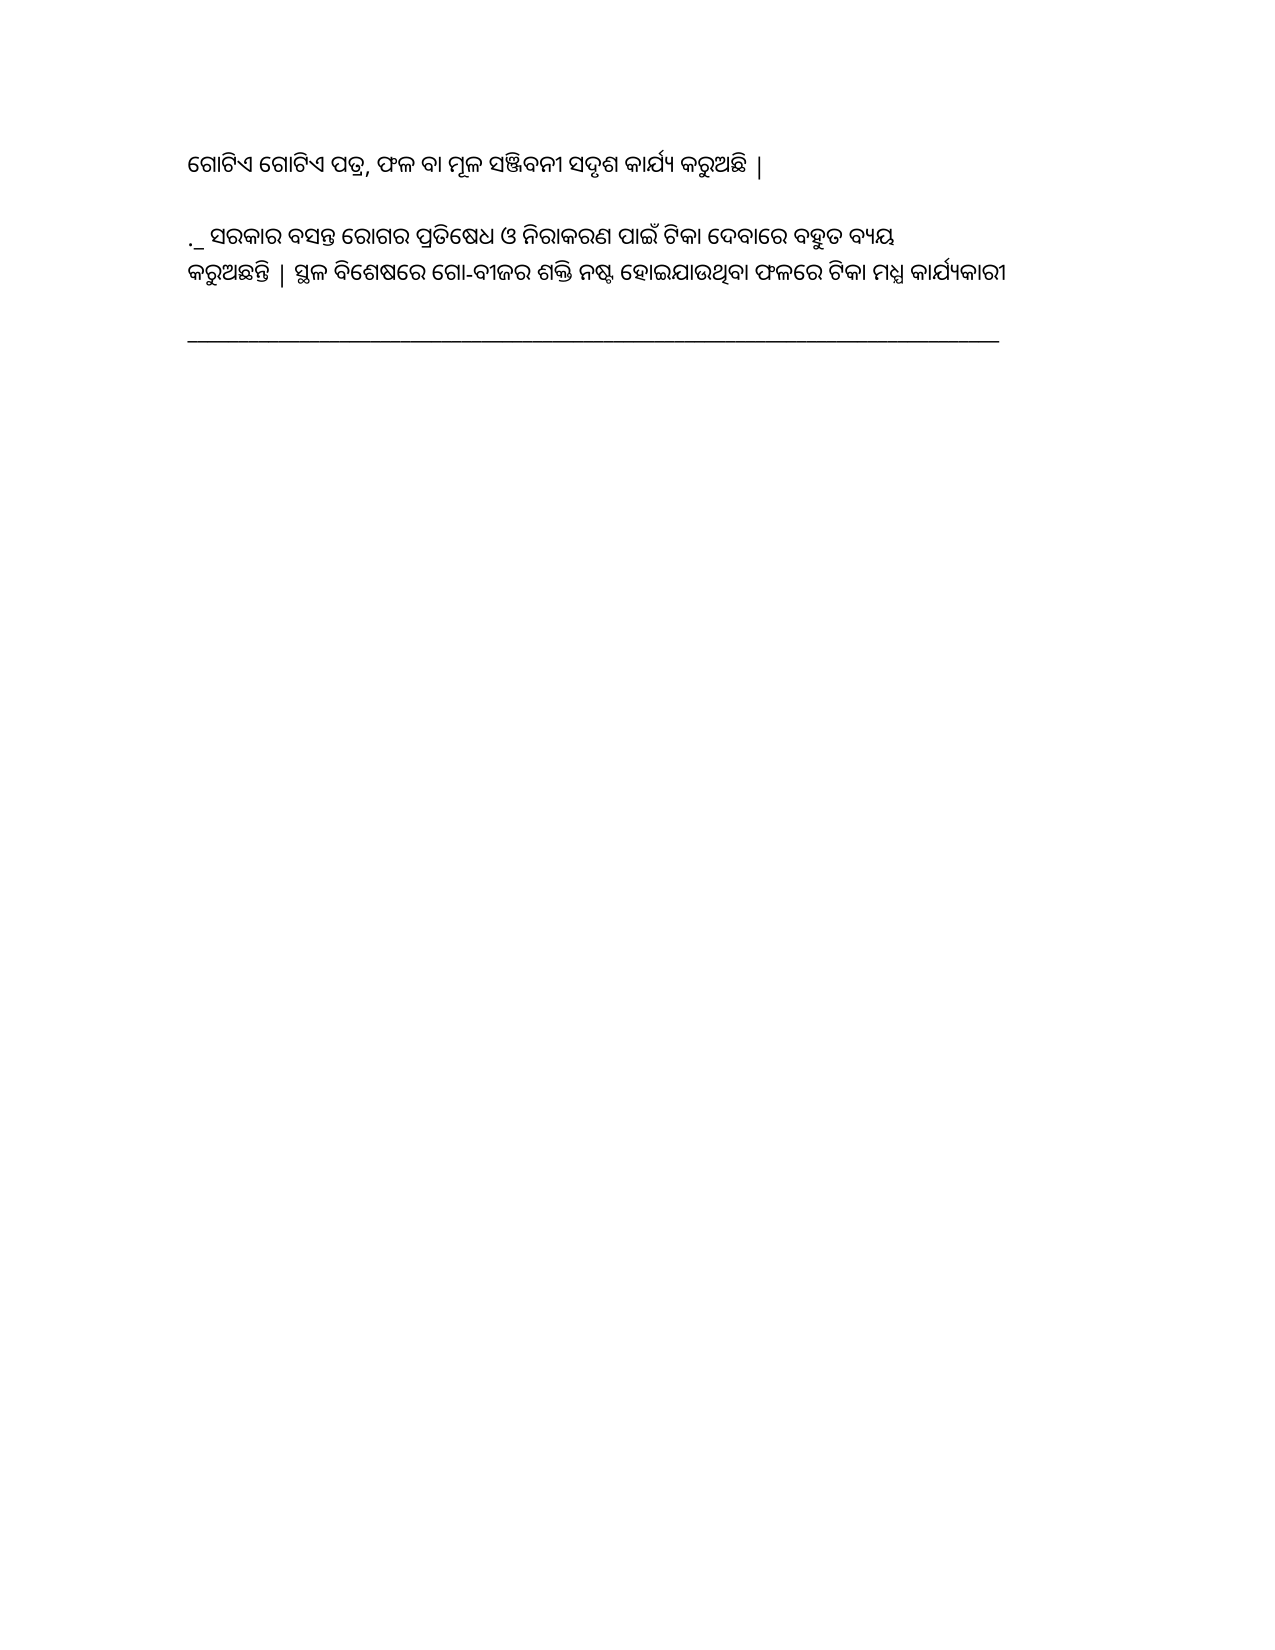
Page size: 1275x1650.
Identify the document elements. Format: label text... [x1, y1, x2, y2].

text ________________________________________________________________________________ [187, 314, 1087, 346]
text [187, 150, 1087, 289]
